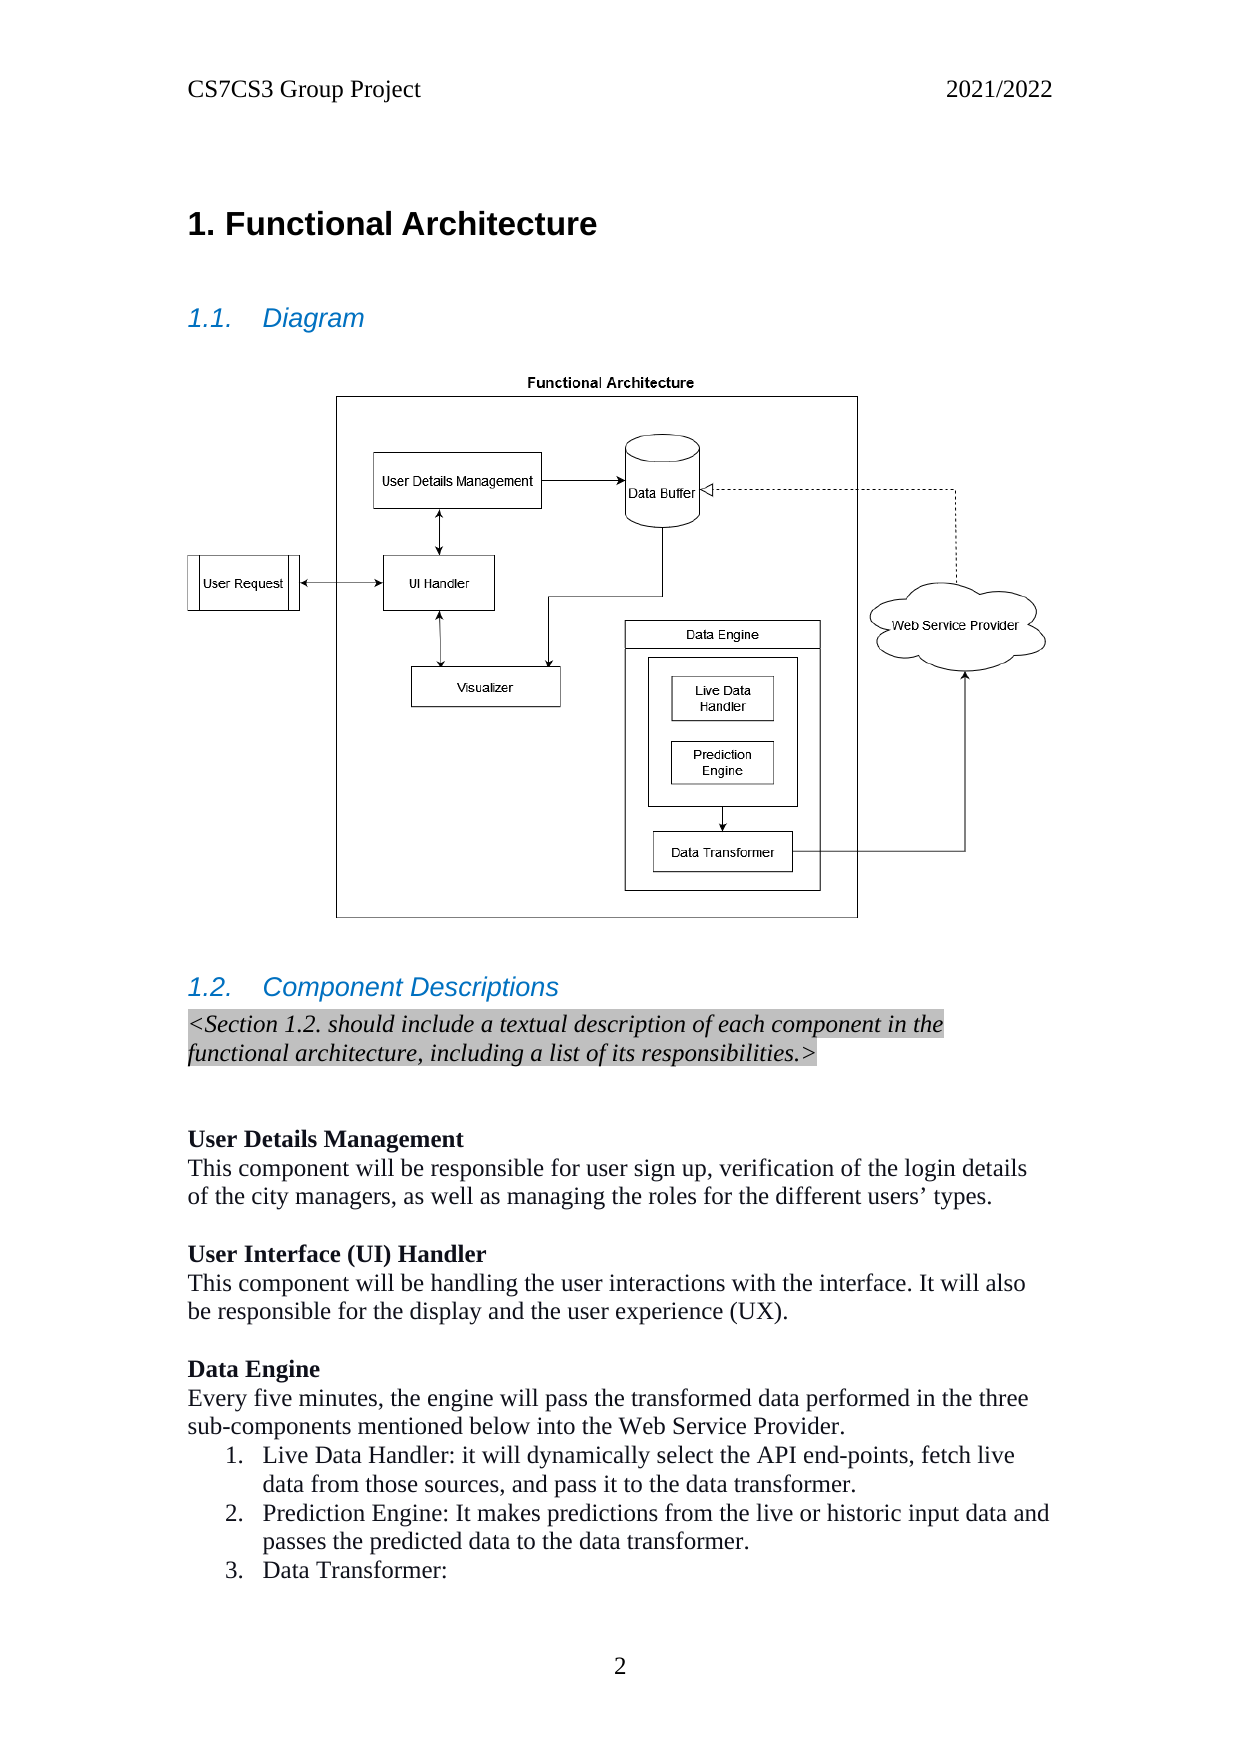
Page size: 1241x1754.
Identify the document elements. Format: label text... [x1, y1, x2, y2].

list Prediction Engine: It makes predictions from the live or historic input data and passes the predicted data to the data transformer. [225, 1498, 1053, 1555]
subtitle Diagram [187, 302, 1053, 333]
picture [187, 368, 1053, 918]
text This component will be responsible for user sign up, verification of the login details of the city managers, as well as managing the roles for the different users’ types. [187, 1153, 1053, 1210]
subtitle Functional Architecture [187, 204, 1053, 242]
list Data Transformer: [225, 1555, 1053, 1584]
text User Interface (UI) Handler [187, 1239, 1053, 1268]
text <Section 1.2. should include a textual description of each component in the functional architecture, including a list of its responsibilities.> [817, 1009, 1053, 1066]
subtitle Component Descriptions [187, 971, 1053, 1003]
text This component will be handling the user interactions with the interface. It will also be responsible for the display and the user experience (UX). [187, 1268, 1053, 1325]
text Every five minutes, the engine will pass the transformed data performed in the three sub-components mentioned below into the Web Service Provider. [187, 1383, 1053, 1440]
list Live Data Handler: it will dynamically select the API end-points, fetch live data from those sources, and pass it to the data transformer. [225, 1440, 1053, 1498]
text User Details Management [187, 1124, 1053, 1153]
text Data Engine [187, 1354, 1053, 1383]
